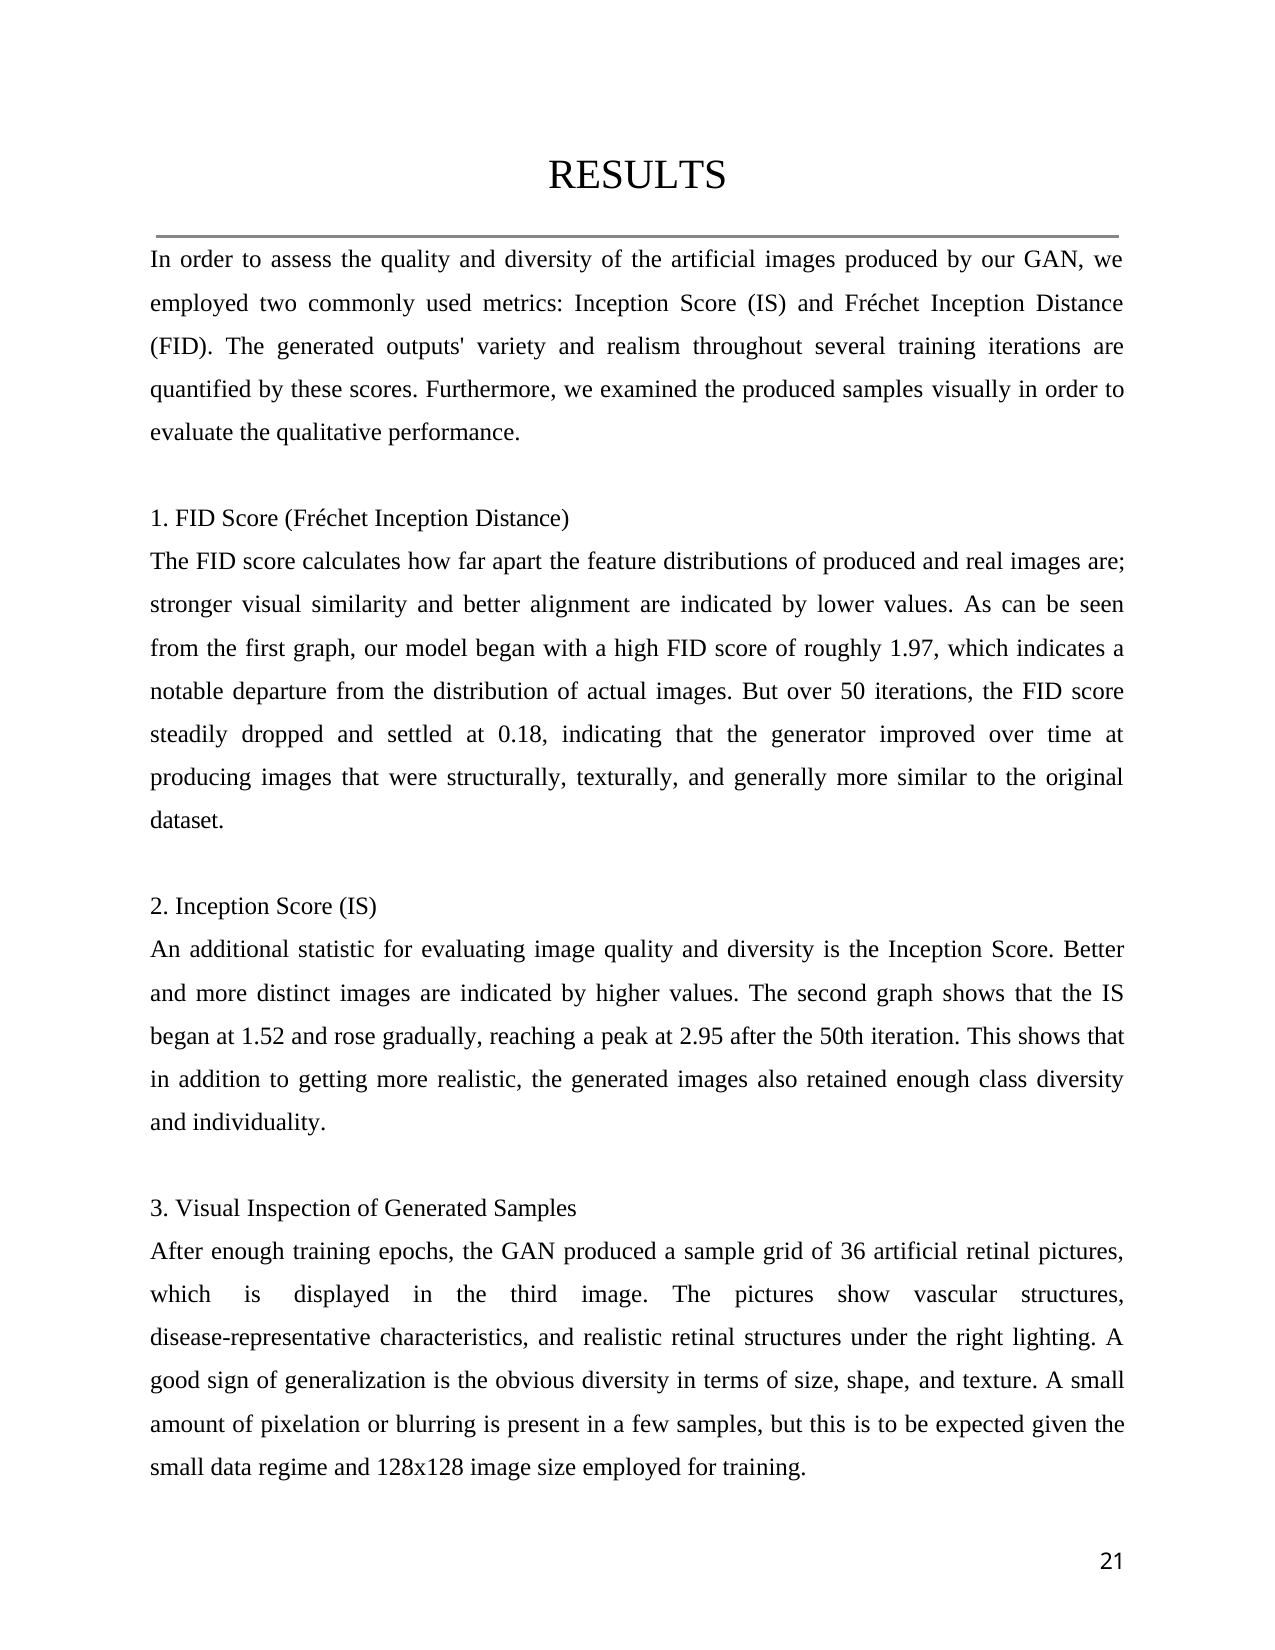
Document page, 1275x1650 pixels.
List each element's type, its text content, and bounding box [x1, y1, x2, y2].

text An additional statistic for evaluating image quality and diversity is the Inception Score. Better and more distinct images are indicated by higher values. The second graph shows that the IS began at 1.52 and rose gradually, reaching a peak at 2.95 after the 50th iteration. This shows that in addition to getting more realistic, the generated images also retained enough class diversity and individuality. [150, 934, 1125, 1136]
list Inception Score (IS) [150, 891, 1237, 920]
subtitle RESULTS [243, 150, 1032, 198]
text After enough training epochs, the GAN produced a sample grid of 36 artificial retinal pictures, which is displayed in the third image. The pictures show vascular structures, disease-representative characteristics, and realistic retinal structures under the right lighting. A good sign of generalization is the obvious diversity in terms of size, shape, and texture. A small amount of pixelation or blurring is present in a few samples, but this is to be expected given the small data regime and 128x128 image size employed for training. [150, 1236, 1125, 1481]
text The FID score calculates how far apart the feature distributions of produced and real images are; stronger visual similarity and better alignment are indicated by lower values. As can be seen from the first graph, our model began with a high FID score of roughly 1.97, which indicates a notable departure from the distribution of actual images. But over 50 iterations, the FID score steadily dropped and settled at 0.18, indicating that the generator improved over time at producing images that were structurally, texturally, and generally more similar to the original dataset. [150, 546, 1125, 834]
list Visual Inspection of Generated Samples [150, 1193, 1237, 1222]
list FID Score (Fréchet Inception Distance) [150, 503, 1237, 532]
text In order to assess the quality and diversity of the artificial images produced by our GAN, we employed two commonly used metrics: Inception Score (IS) and Fréchet Inception Distance (FID). The generated outputs' variety and realism throughout several training iterations are quantified by these scores. Furthermore, we examined the produced samples visually in order to evaluate the qualitative performance. [150, 244, 1125, 446]
